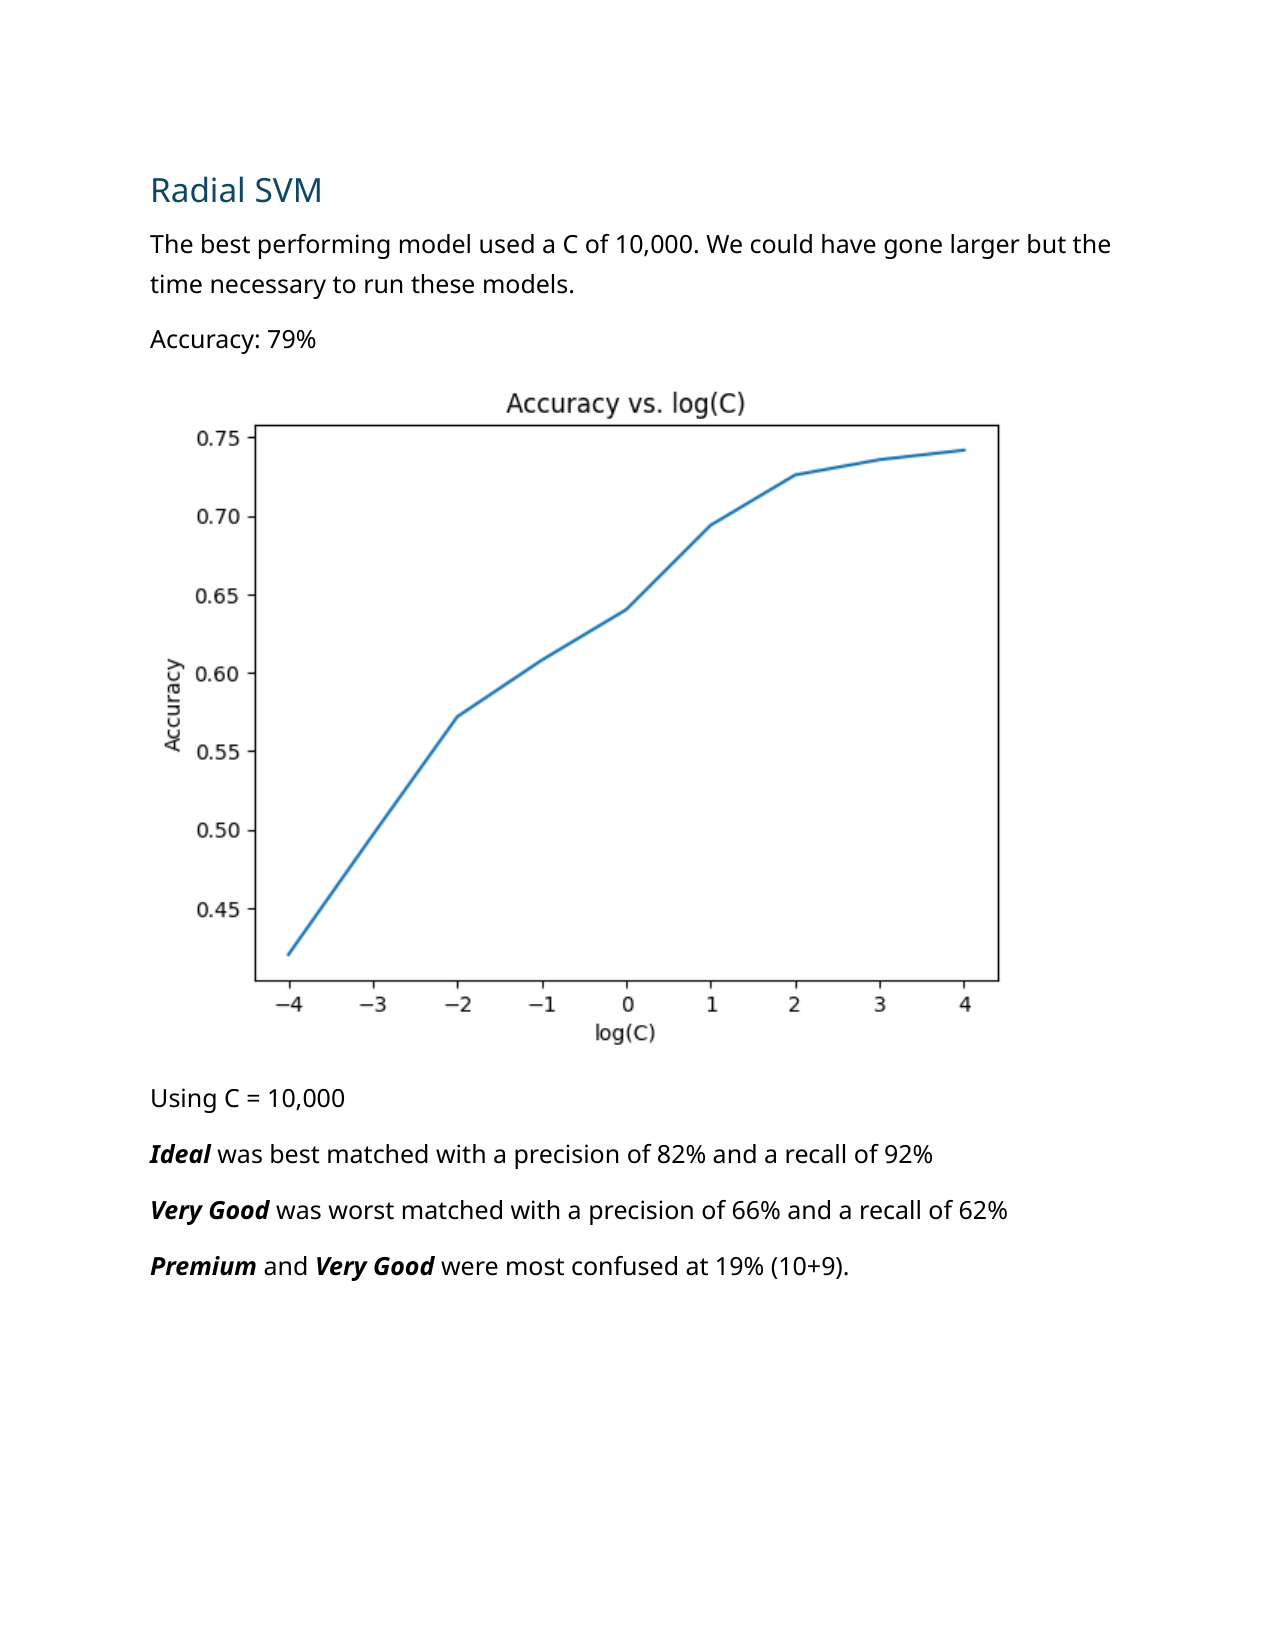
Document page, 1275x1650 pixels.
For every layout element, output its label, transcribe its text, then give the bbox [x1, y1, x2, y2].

subtitle Radial SVM [150, 167, 1125, 212]
text Premium and Very Good were most confused at 19% (10+9). [150, 1248, 1125, 1283]
text The best performing model used a C of 10,000. We could have gone larger but the time necessary to run these models. [150, 227, 1125, 300]
text Using C = 10,000 [150, 1081, 1125, 1115]
text Very Good was worst matched with a precision of 66% and a recall of 62% [150, 1193, 1125, 1227]
text Accuracy: 79% [150, 322, 1125, 356]
text Ideal was best matched with a precision of 82% and a recall of 92% [150, 1137, 1125, 1171]
picture [150, 378, 1013, 1060]
